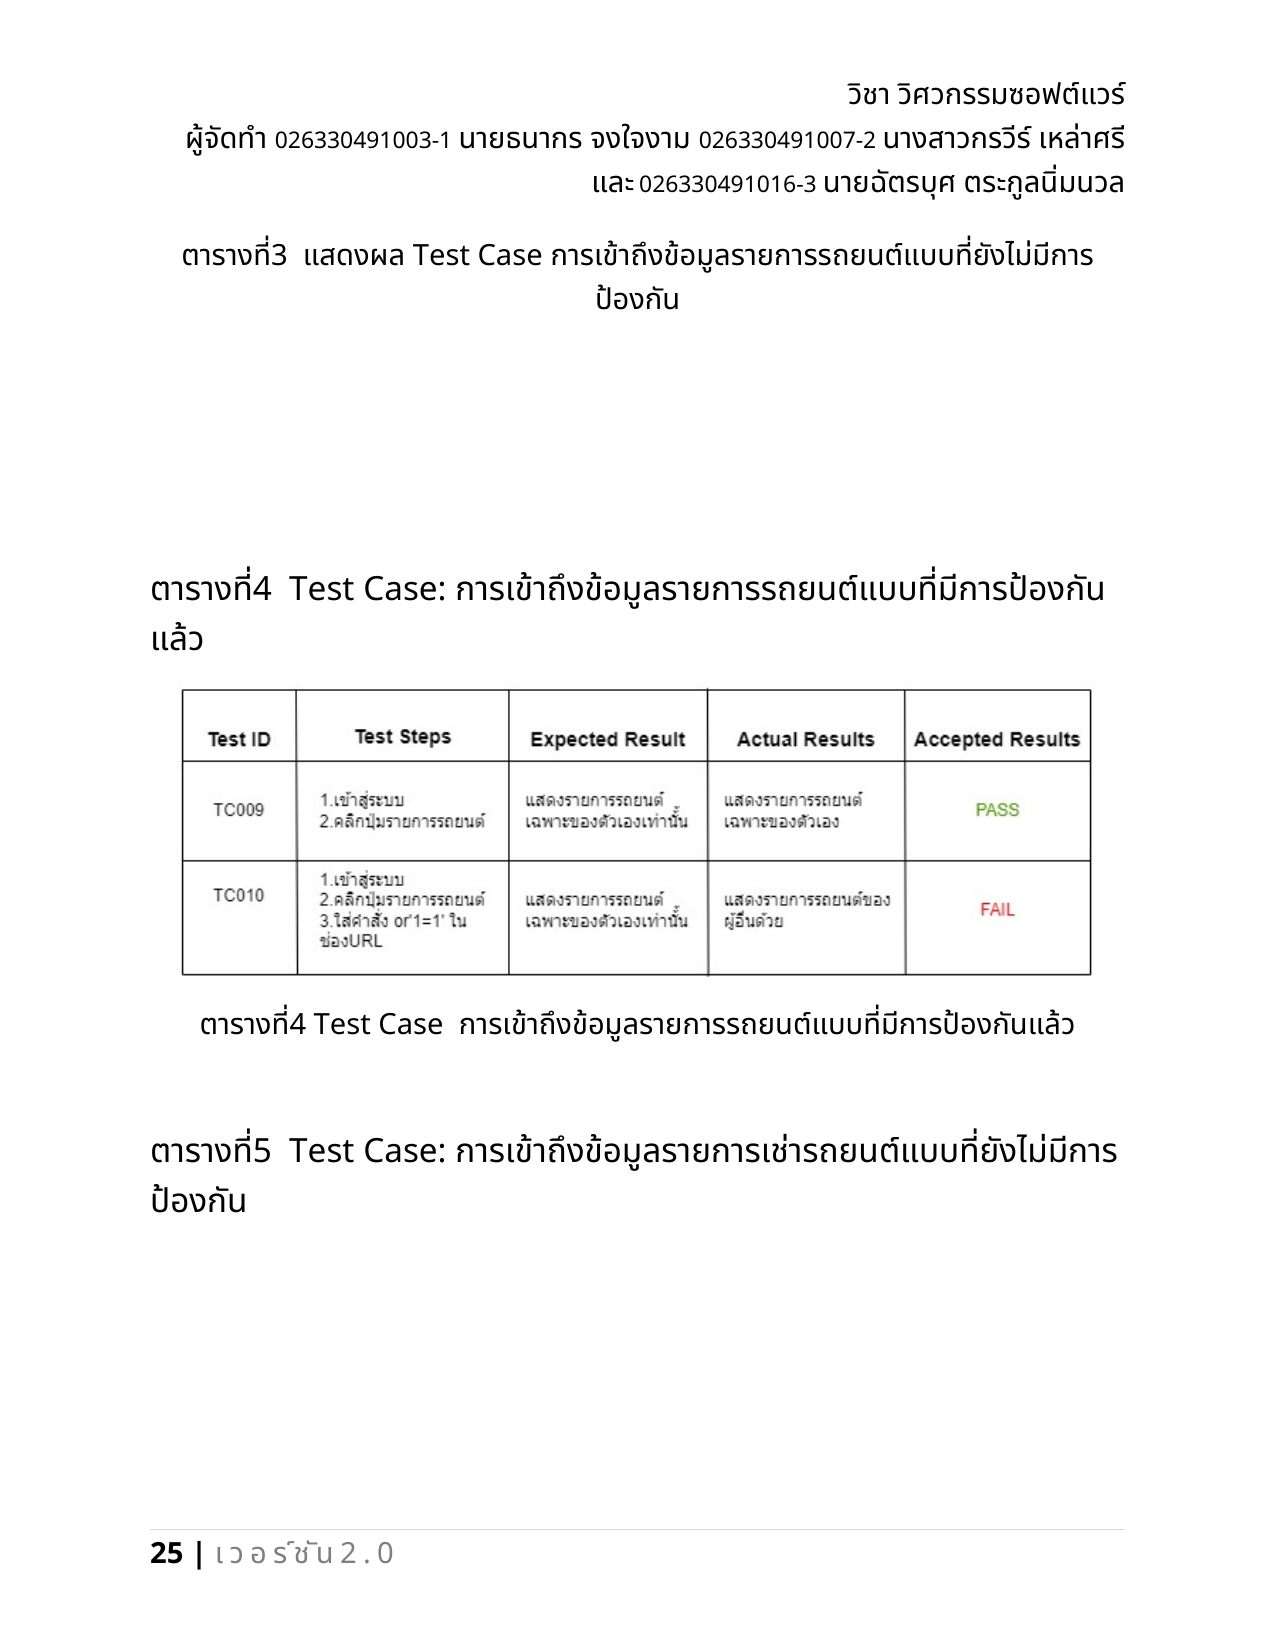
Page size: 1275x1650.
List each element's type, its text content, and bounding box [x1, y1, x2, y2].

text ตารางที่5 Test Case: การเข้าถึงข้อมูลรายการเช่ารถยนต์แบบที่ยังไม่มีการป้องกัน [150, 1127, 1125, 1228]
text ตารางที่4 Test Case การเข้าถึงข้อมูลรายการรถยนต์แบบที่มีการป้องกันแล้ว [150, 1003, 1125, 1048]
text ตารางที่4 Test Case: การเข้าถึงข้อมูลรายการรถยนต์แบบที่มีการป้องกันแล้ว [150, 564, 1125, 665]
picture [175, 682, 1100, 987]
text ตารางที่3 แสดงผล Test Case การเข้าถึงข้อมูลรายการรถยนต์แบบที่ยังไม่มีการป้องกัน [150, 234, 1125, 322]
